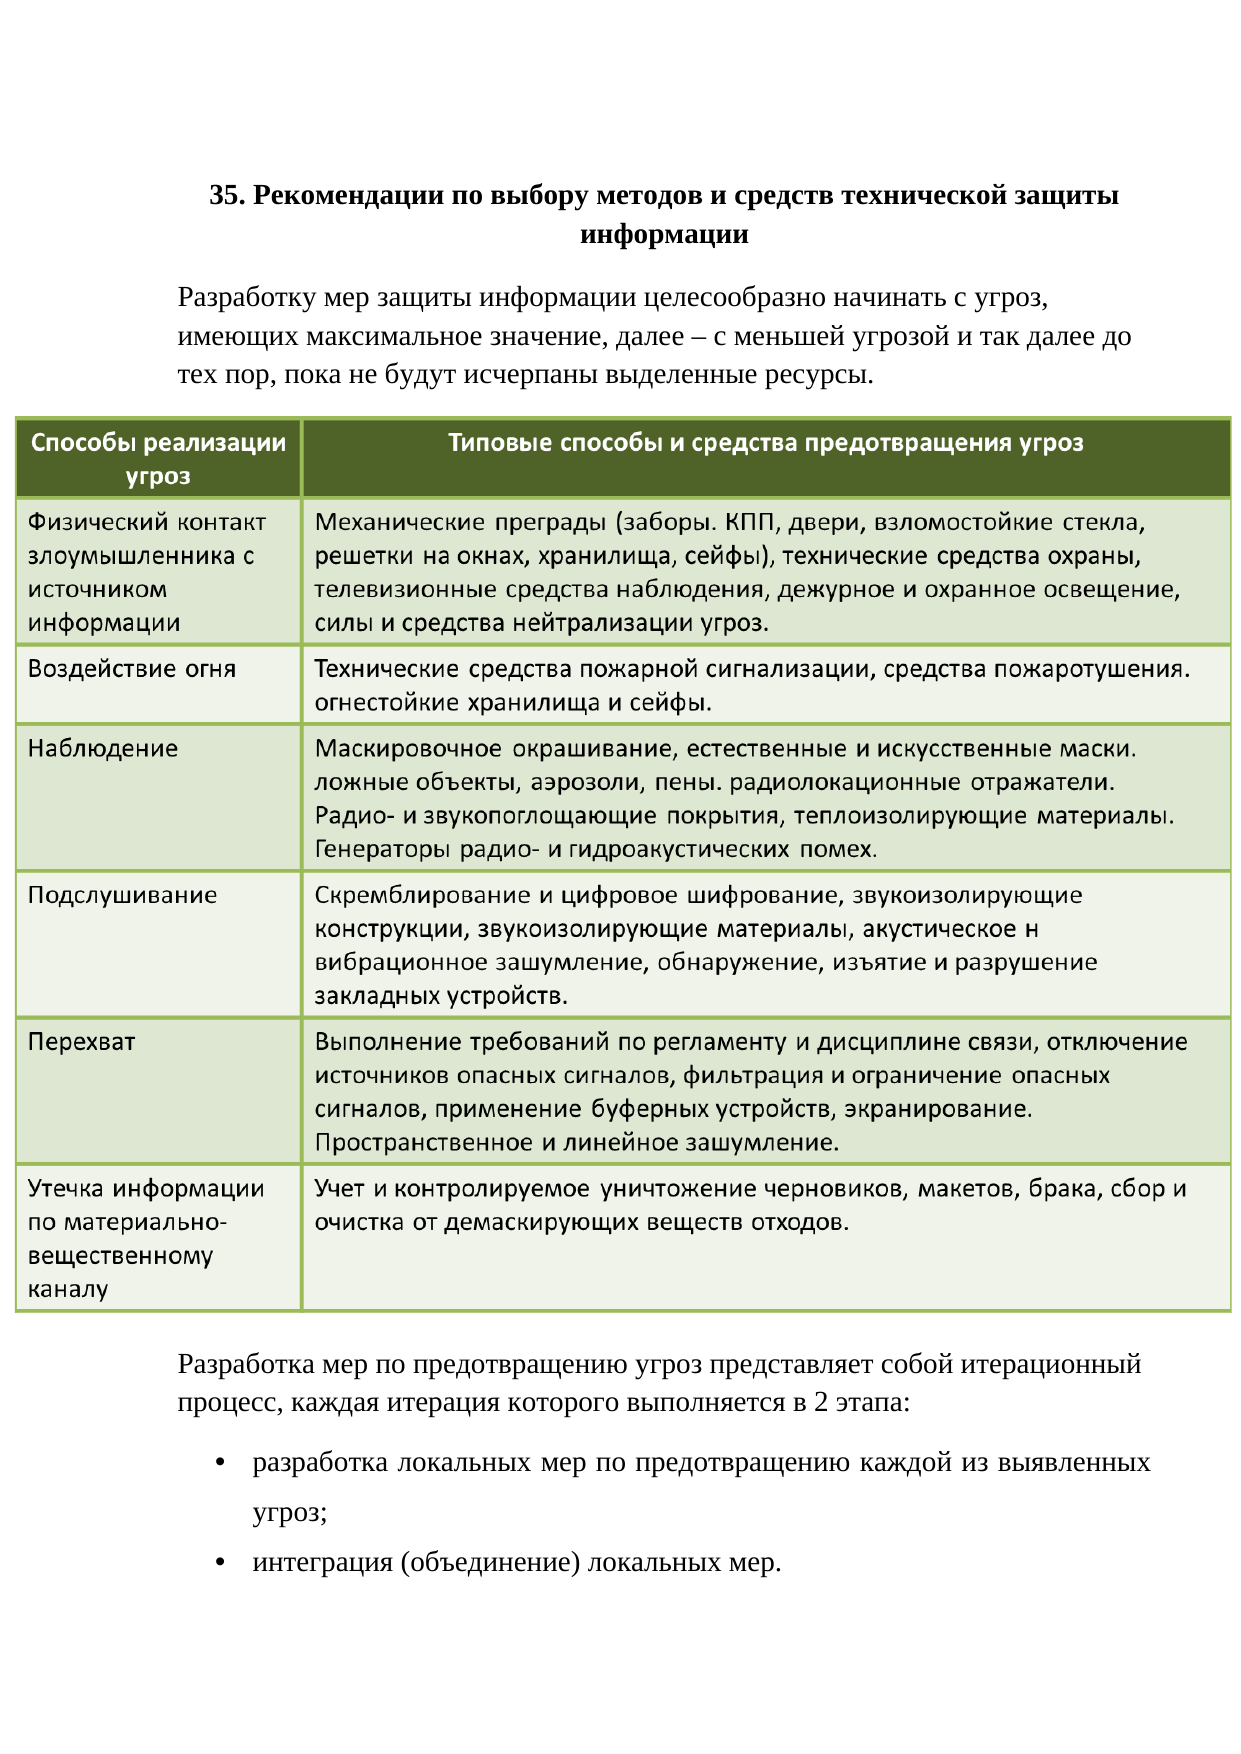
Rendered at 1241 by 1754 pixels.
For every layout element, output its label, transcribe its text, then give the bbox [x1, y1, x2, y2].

subtitle 35. Рекомендации по выбору методов и средств технической защиты информации [177, 177, 1152, 249]
text Разработку мер защиты информации целесообразно начинать с угроз, имеющих максимальное значение, далее – с меньшей угрозой и так далее до тех пор, пока не будут исчерпаны выделенные ресурсы. [177, 279, 1152, 390]
picture [14, 416, 1232, 1321]
list интеграция (объединение) локальных мер. [215, 1544, 1152, 1578]
text Разработка мер по предотвращению угроз представляет собой итерационный процесс, каждая итерация которого выполняется в 2 этапа: [177, 1346, 1152, 1418]
list разработка локальных мер по предотвращению каждой из выявленных угроз; [215, 1444, 1152, 1528]
